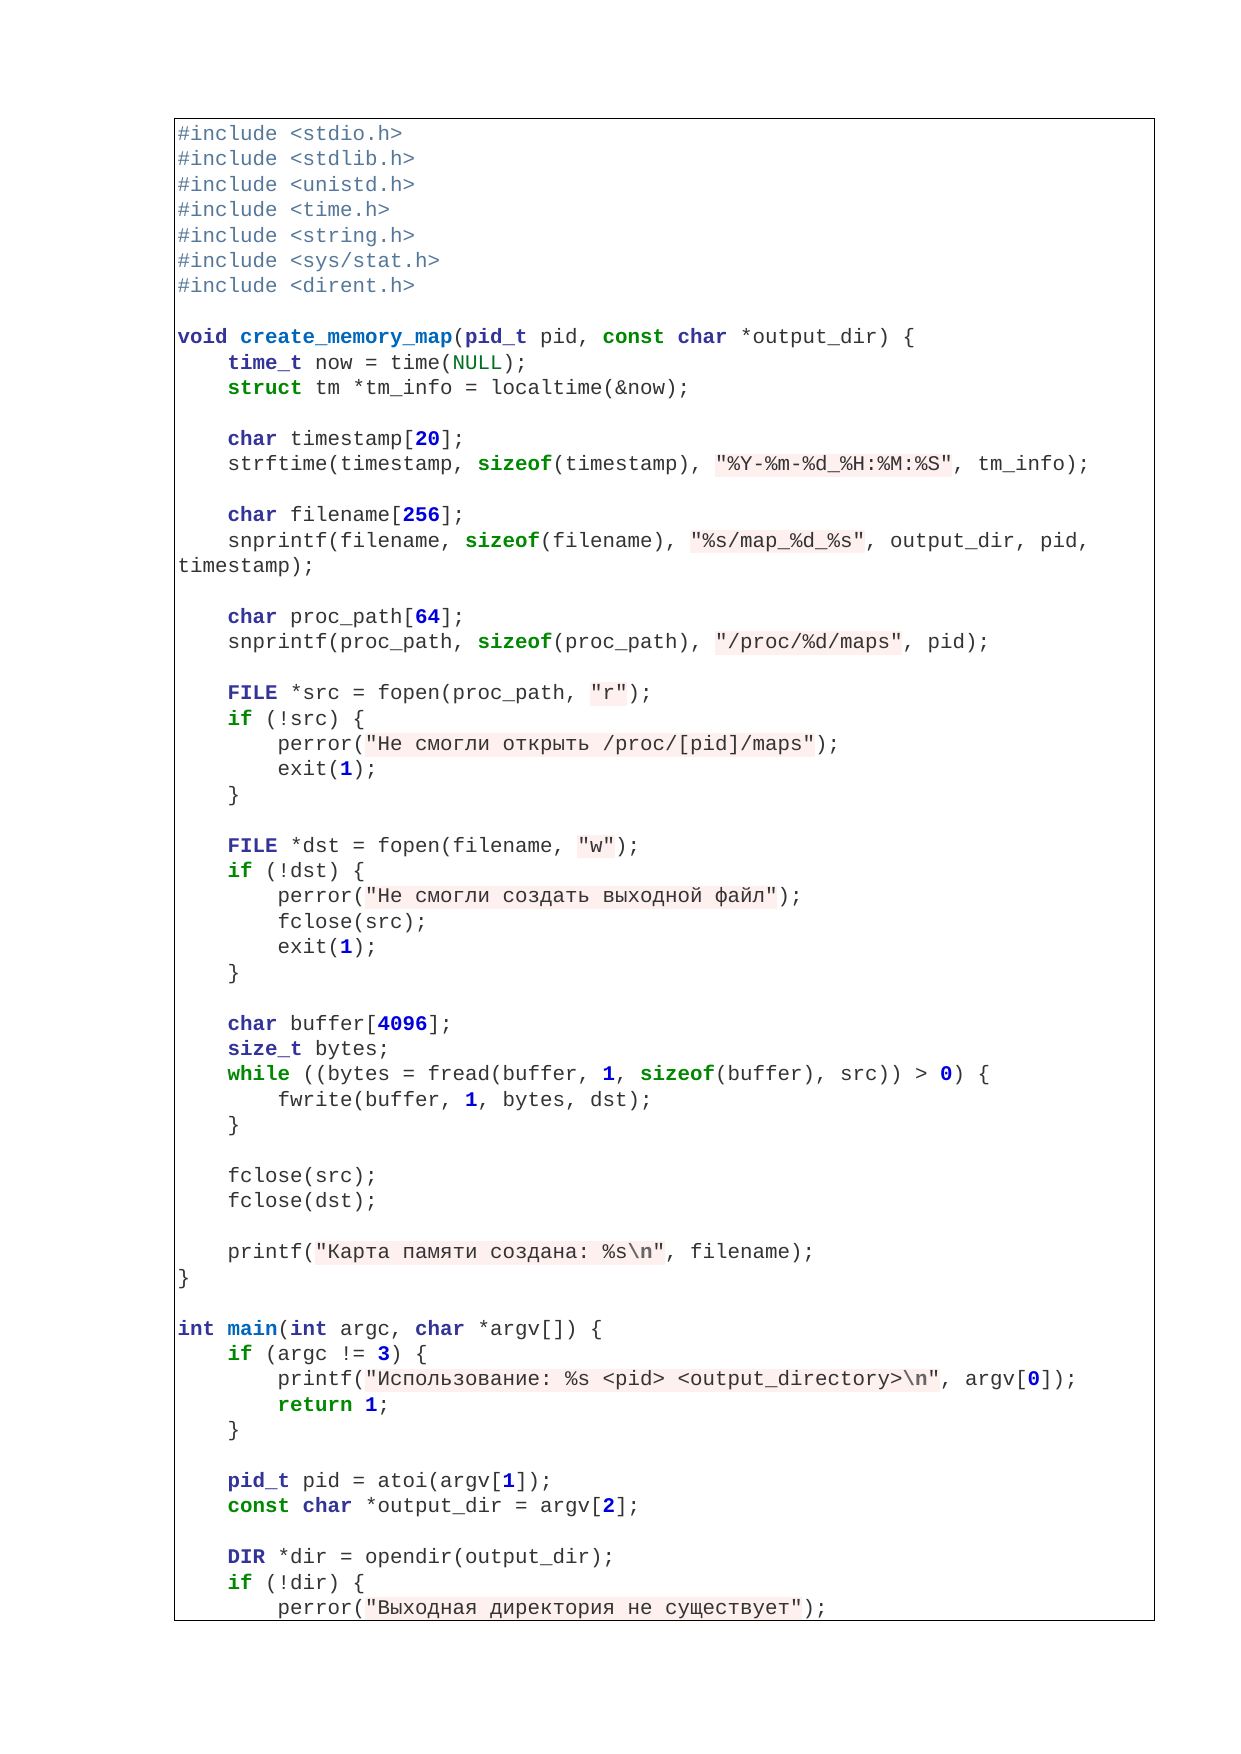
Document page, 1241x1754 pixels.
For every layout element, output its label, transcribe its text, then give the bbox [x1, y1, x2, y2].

text #include <sys/stat.h> [177, 248, 1152, 274]
text while ((bytes = fread(buffer, 1, sizeof(buffer), src)) > 0) { [177, 1062, 1152, 1087]
text #include <time.h> [177, 197, 1152, 223]
text } [177, 1417, 1152, 1443]
text perror("Не смогли открыть /proc/[pid]/maps"); [177, 731, 1152, 757]
text } [177, 960, 1152, 985]
text time_t now = time(NULL); [177, 350, 1152, 375]
text perror("Выходная директория не существует"); [177, 1595, 1152, 1620]
text if (!src) { [177, 706, 1152, 731]
text fclose(dst); [177, 1189, 1152, 1214]
text fclose(src); [177, 909, 1152, 934]
text char proc_path[64]; [177, 604, 1152, 629]
text snprintf(proc_path, sizeof(proc_path), "/proc/%d/maps", pid); [177, 629, 1152, 655]
text int main(int argc, char *argv[]) { [177, 1316, 1152, 1341]
text if (!dir) { [177, 1570, 1152, 1595]
text size_t bytes; [177, 1036, 1152, 1062]
text #include <string.h> [177, 223, 1152, 248]
text exit(1); [177, 934, 1152, 960]
text char buffer[4096]; [177, 1011, 1152, 1036]
text const char *output_dir = argv[2]; [177, 1494, 1152, 1519]
text #include <unistd.h> [177, 172, 1152, 197]
text return 1; [177, 1392, 1152, 1417]
text if (!dst) { [177, 858, 1152, 884]
text #include <dirent.h> [177, 274, 1152, 299]
text void create_memory_map(pid_t pid, const char *output_dir) { [177, 324, 1152, 350]
text printf("Карта памяти создана: %s\n", filename); [177, 1239, 1152, 1265]
text fwrite(buffer, 1, bytes, dst); [177, 1087, 1152, 1112]
text struct tm *tm_info = localtime(&now); [177, 375, 1152, 401]
text DIR *dir = opendir(output_dir); [177, 1544, 1152, 1570]
text FILE *src = fopen(proc_path, "r"); [177, 680, 1152, 706]
text #include <stdio.h> [175, 119, 1154, 147]
text char filename[256]; [177, 502, 1152, 528]
text perror("Не смогли создать выходной файл"); [177, 884, 1152, 909]
text } [177, 782, 1152, 807]
text exit(1); [177, 757, 1152, 782]
text printf("Использование: %s <pid> <output_directory>\n", argv[0]); [177, 1367, 1152, 1392]
text char timestamp[20]; [177, 426, 1152, 452]
text } [177, 1265, 1152, 1290]
text if (argc != 3) { [177, 1341, 1152, 1367]
text } [177, 1112, 1152, 1138]
text pid_t pid = atoi(argv[1]); [177, 1468, 1152, 1494]
text strftime(timestamp, sizeof(timestamp), "%Y-%m-%d_%H:%M:%S", tm_info); [177, 452, 1152, 477]
text #include <stdlib.h> [177, 147, 1152, 172]
text snprintf(filename, sizeof(filename), "%s/map_%d_%s", output_dir, pid, timestamp); [177, 528, 1152, 579]
text FILE *dst = fopen(filename, "w"); [177, 833, 1152, 858]
text fclose(src); [177, 1163, 1152, 1189]
